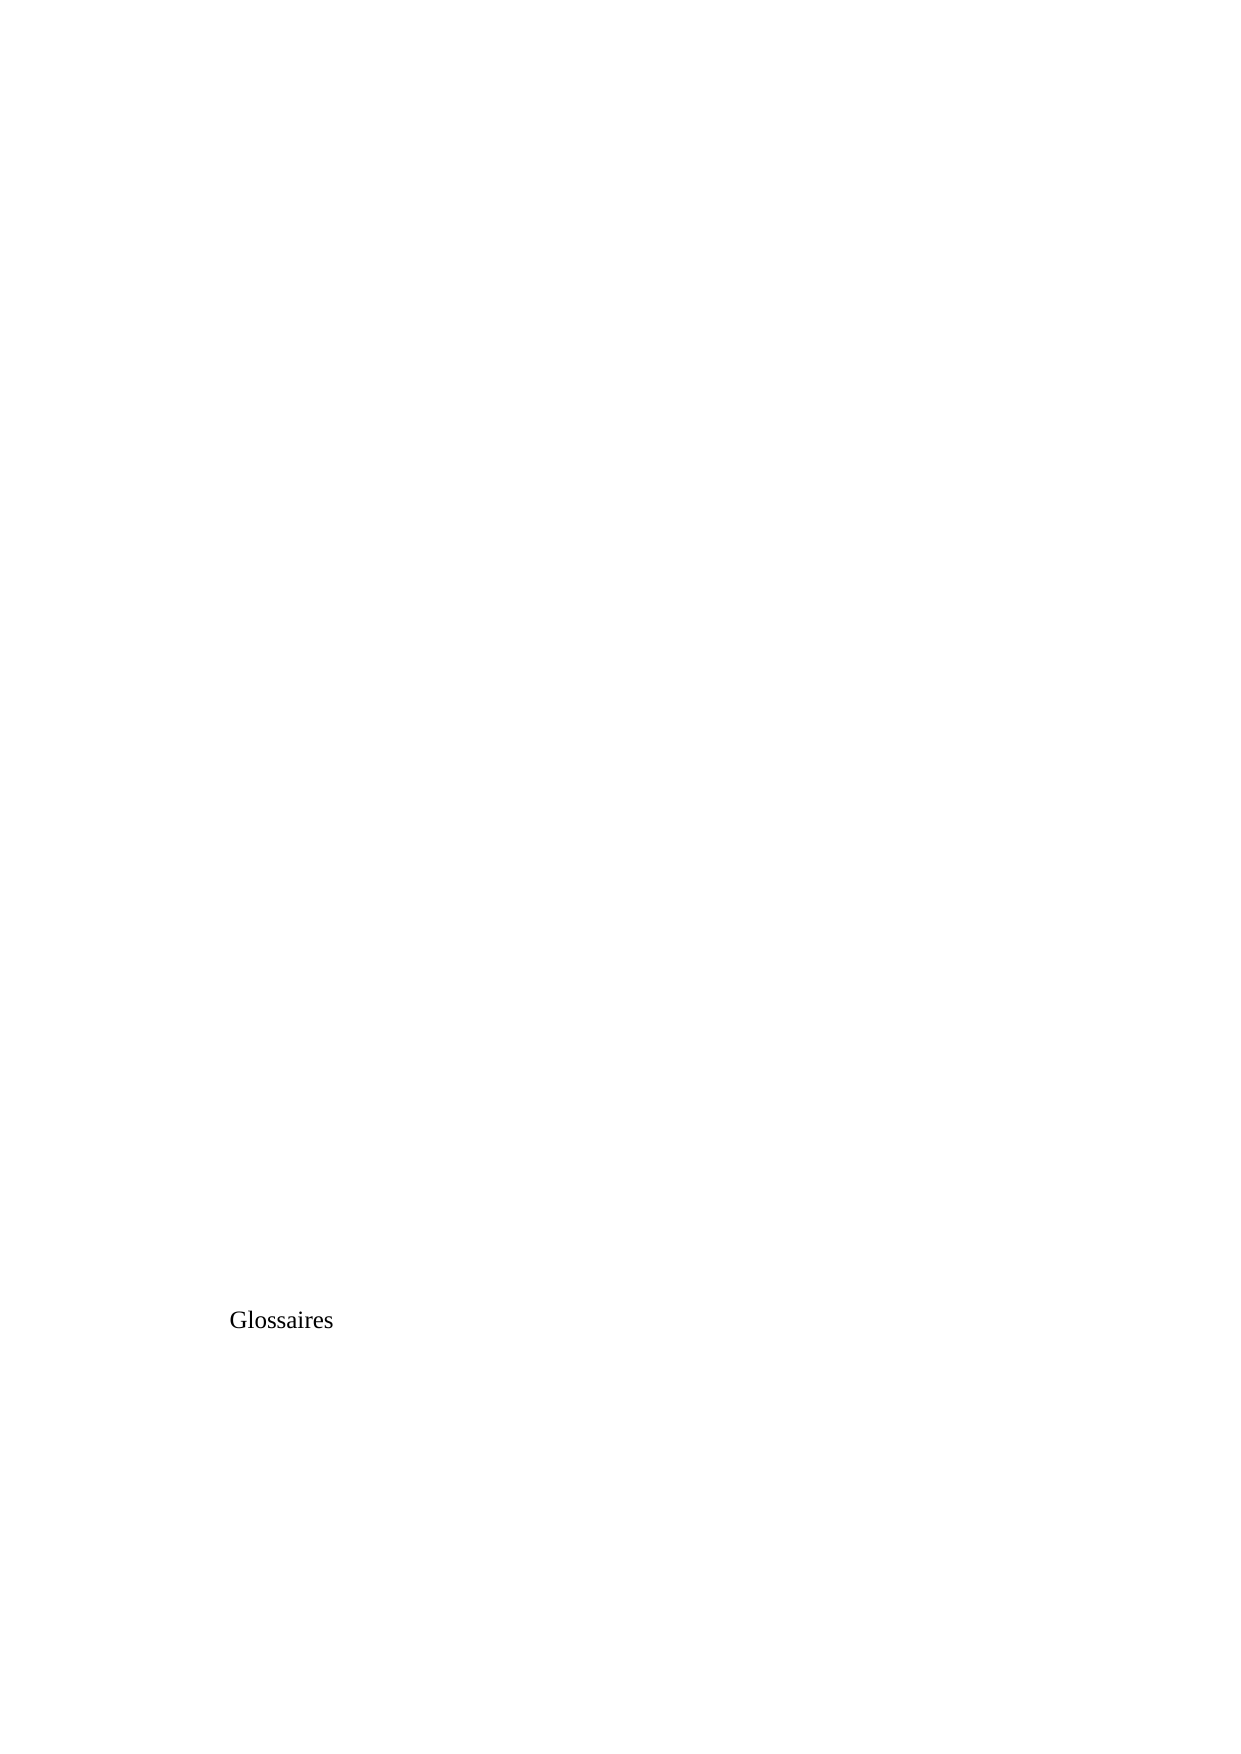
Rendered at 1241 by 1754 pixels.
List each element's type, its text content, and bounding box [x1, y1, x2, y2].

text Glossaires [192, 139, 1122, 1334]
